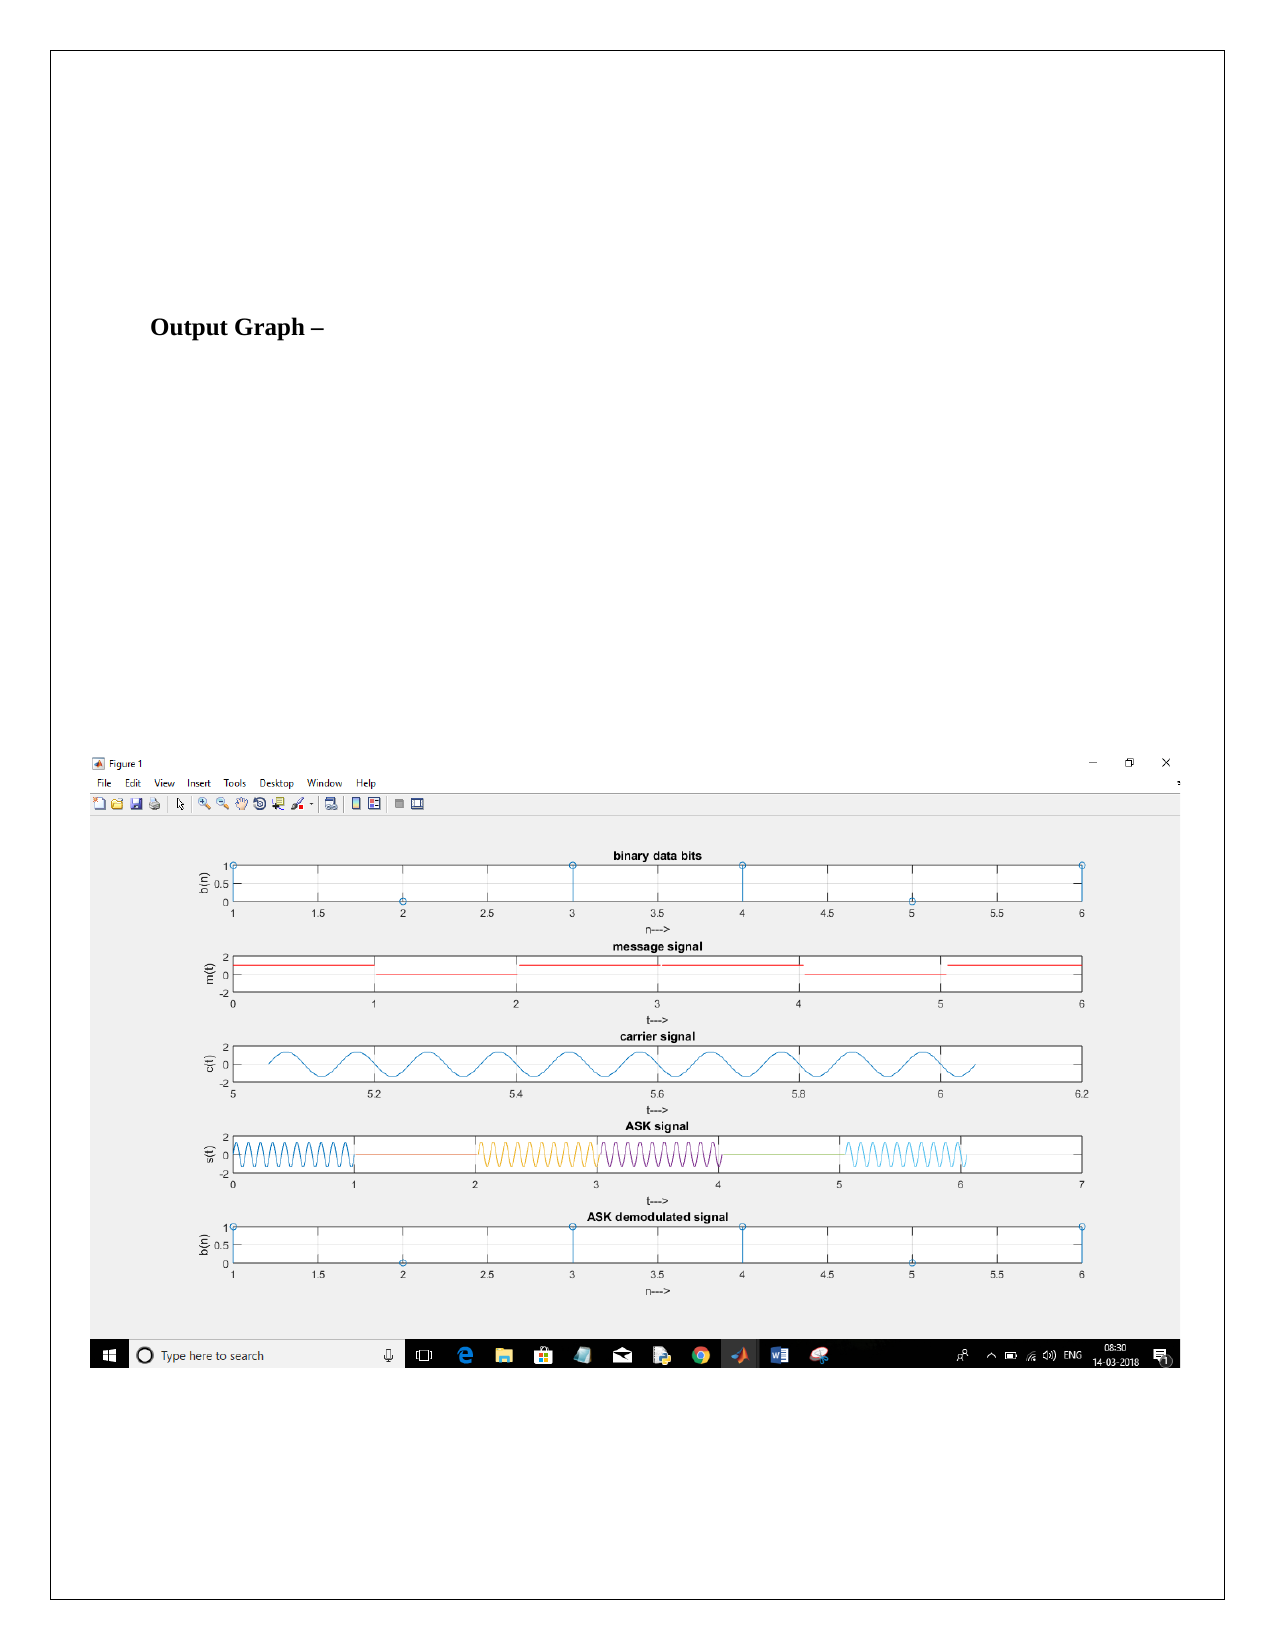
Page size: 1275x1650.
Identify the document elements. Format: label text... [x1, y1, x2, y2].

text Output Graph – [150, 312, 1125, 340]
picture [90, 755, 1181, 1367]
